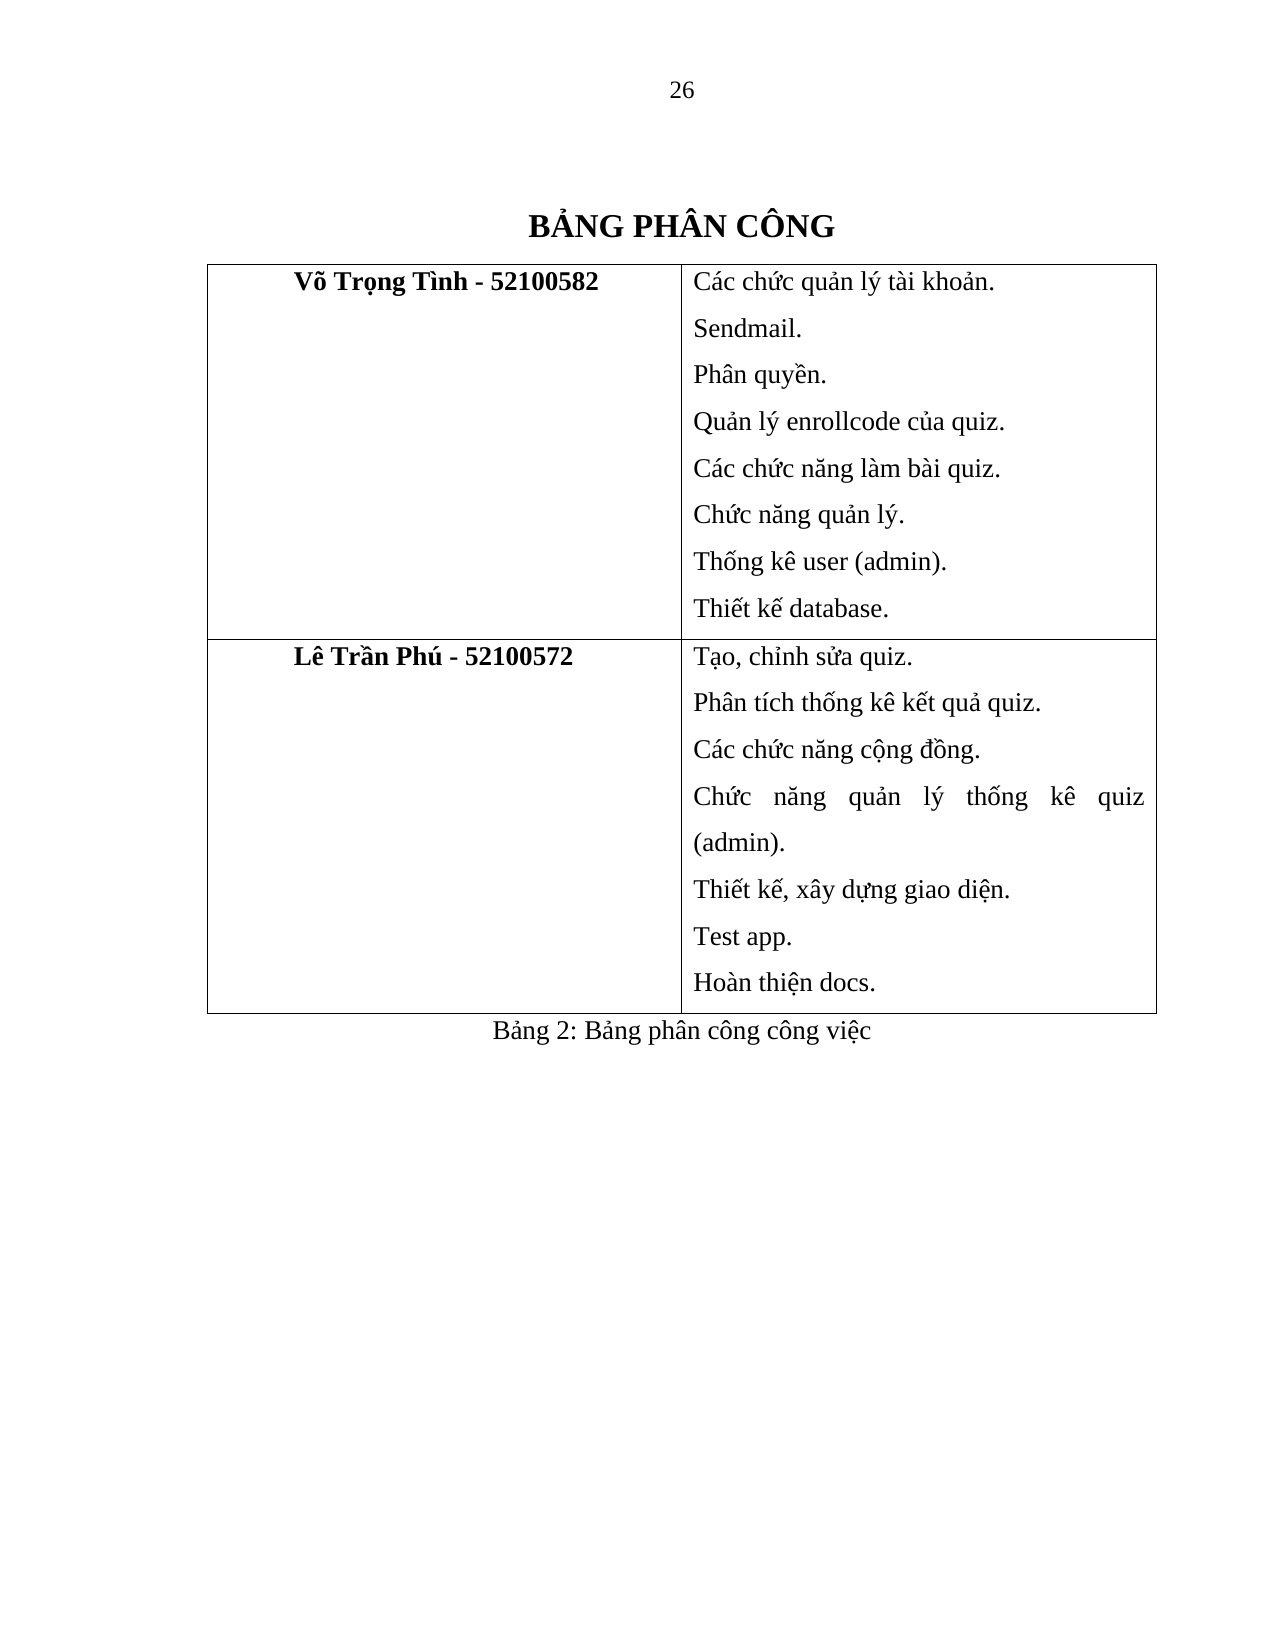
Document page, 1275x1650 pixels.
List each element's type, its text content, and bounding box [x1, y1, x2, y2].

text BẢNG PHÂN CÔNG [207, 207, 1157, 245]
text Bảng 2: Bảng phân công công việc [207, 1014, 1157, 1045]
table_cell Tạo, chỉnh sửa quiz. Phân tích thống kê kết quả quiz. Các chức năng cộng đồng. Chức năng quản lý thống kê quiz (admin). Thiết kế, xây dựng giao diện. Test app. Hoàn thiện docs. [682, 640, 1156, 1013]
table_header Võ Trọng Tình - 52100582 [208, 265, 681, 639]
table_cell Lê Trần Phú - 52100572 [208, 640, 681, 1013]
table_header Các chức quản lý tài khoản. Sendmail. Phân quyền. Quản lý enrollcode của quiz. Các chức năng làm bài quiz. Chức năng quản lý. Thống kê user (admin). Thiết kế database. [682, 265, 1156, 639]
